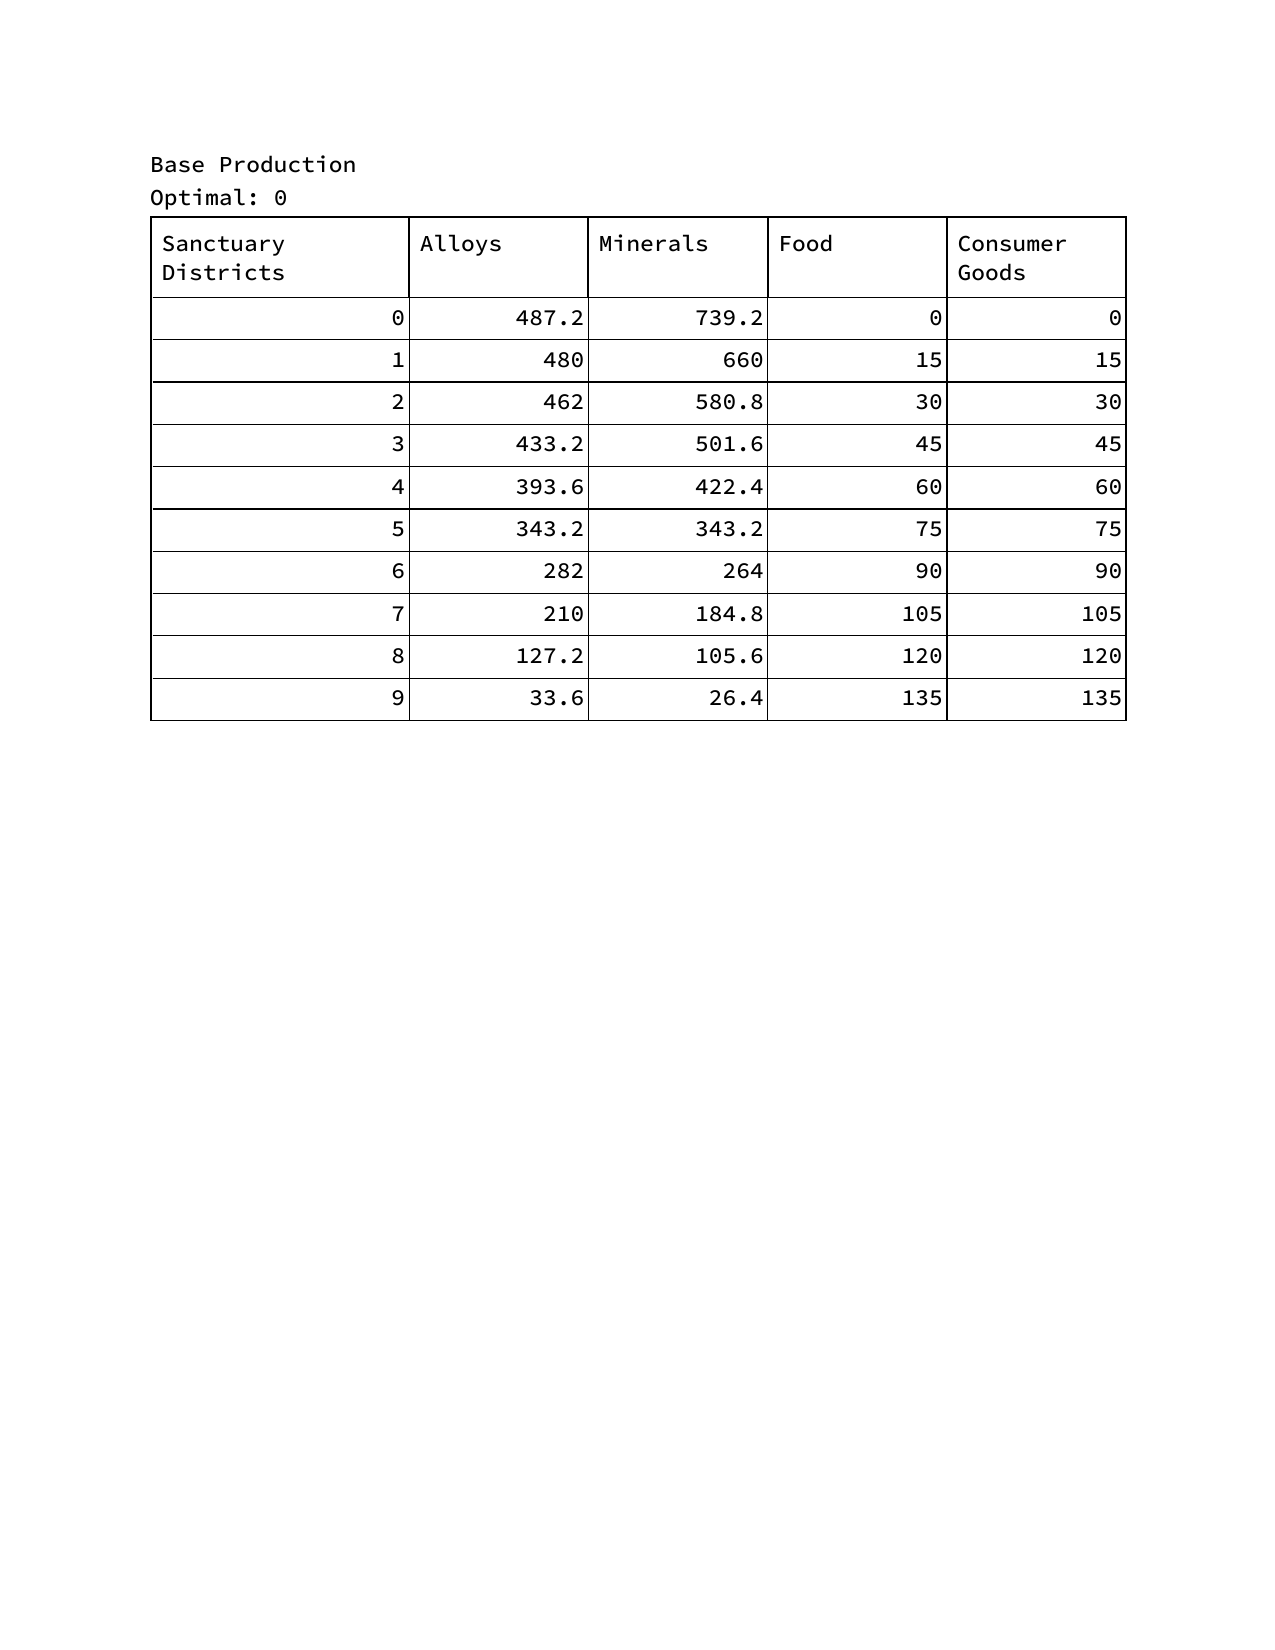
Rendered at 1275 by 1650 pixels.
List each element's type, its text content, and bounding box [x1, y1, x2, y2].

table_header Food [769, 218, 946, 297]
table_cell 5 [152, 509, 409, 551]
table_cell 1 [152, 340, 409, 381]
table_cell 75 [948, 510, 1125, 551]
table_cell 184.8 [589, 594, 767, 635]
table_cell 462 [410, 383, 588, 424]
table_cell 45 [768, 425, 946, 466]
text Optimal: 0 [150, 183, 1125, 212]
table_cell 33.6 [410, 679, 588, 720]
table_cell 343.2 [410, 510, 588, 551]
table_header Sanctuary Districts [152, 218, 408, 297]
table_cell 75 [768, 510, 946, 551]
text Base Production [150, 150, 1125, 179]
table_cell 0 [948, 298, 1125, 339]
table_cell 60 [768, 467, 946, 508]
table_cell 422.4 [589, 467, 767, 508]
table_cell 393.6 [410, 467, 588, 508]
table_cell 105 [768, 594, 946, 635]
table_cell 30 [768, 383, 946, 424]
table_cell 15 [948, 340, 1125, 381]
table_cell 15 [768, 340, 946, 381]
table_cell 739.2 [589, 298, 767, 339]
table_cell 282 [410, 552, 588, 593]
table_header Minerals [589, 218, 767, 297]
table_header Consumer Goods [948, 218, 1125, 297]
table_cell 660 [589, 340, 767, 381]
table_cell 580.8 [589, 383, 767, 424]
table_cell 120 [948, 636, 1125, 677]
table_cell 480 [410, 340, 588, 381]
table_cell 105.6 [589, 636, 767, 677]
table_cell 7 [152, 594, 409, 635]
table_cell 0 [152, 298, 409, 339]
table_cell 3 [152, 425, 409, 466]
table_header Alloys [410, 218, 587, 297]
table_cell 90 [948, 552, 1125, 593]
table_cell 4 [152, 467, 409, 508]
table_cell 433.2 [410, 425, 588, 466]
table_cell 45 [948, 425, 1125, 466]
table_cell 135 [948, 679, 1125, 720]
table_cell 9 [152, 679, 409, 720]
table_cell 487.2 [410, 298, 588, 339]
table_cell 2 [152, 382, 409, 424]
table_cell 343.2 [589, 510, 767, 551]
table_cell 127.2 [410, 636, 588, 677]
table_cell 26.4 [589, 679, 767, 720]
table_cell 135 [768, 679, 946, 720]
table_cell 210 [410, 594, 588, 635]
table_cell 30 [948, 383, 1125, 424]
table_cell 105 [948, 594, 1125, 635]
table_cell 0 [768, 298, 946, 339]
table_cell 60 [948, 467, 1125, 508]
table_cell 8 [152, 636, 409, 677]
table_cell 501.6 [589, 425, 767, 466]
table_cell 90 [768, 552, 946, 593]
table_cell 264 [589, 552, 767, 593]
table_cell 6 [152, 552, 409, 593]
table_cell 120 [768, 636, 946, 677]
